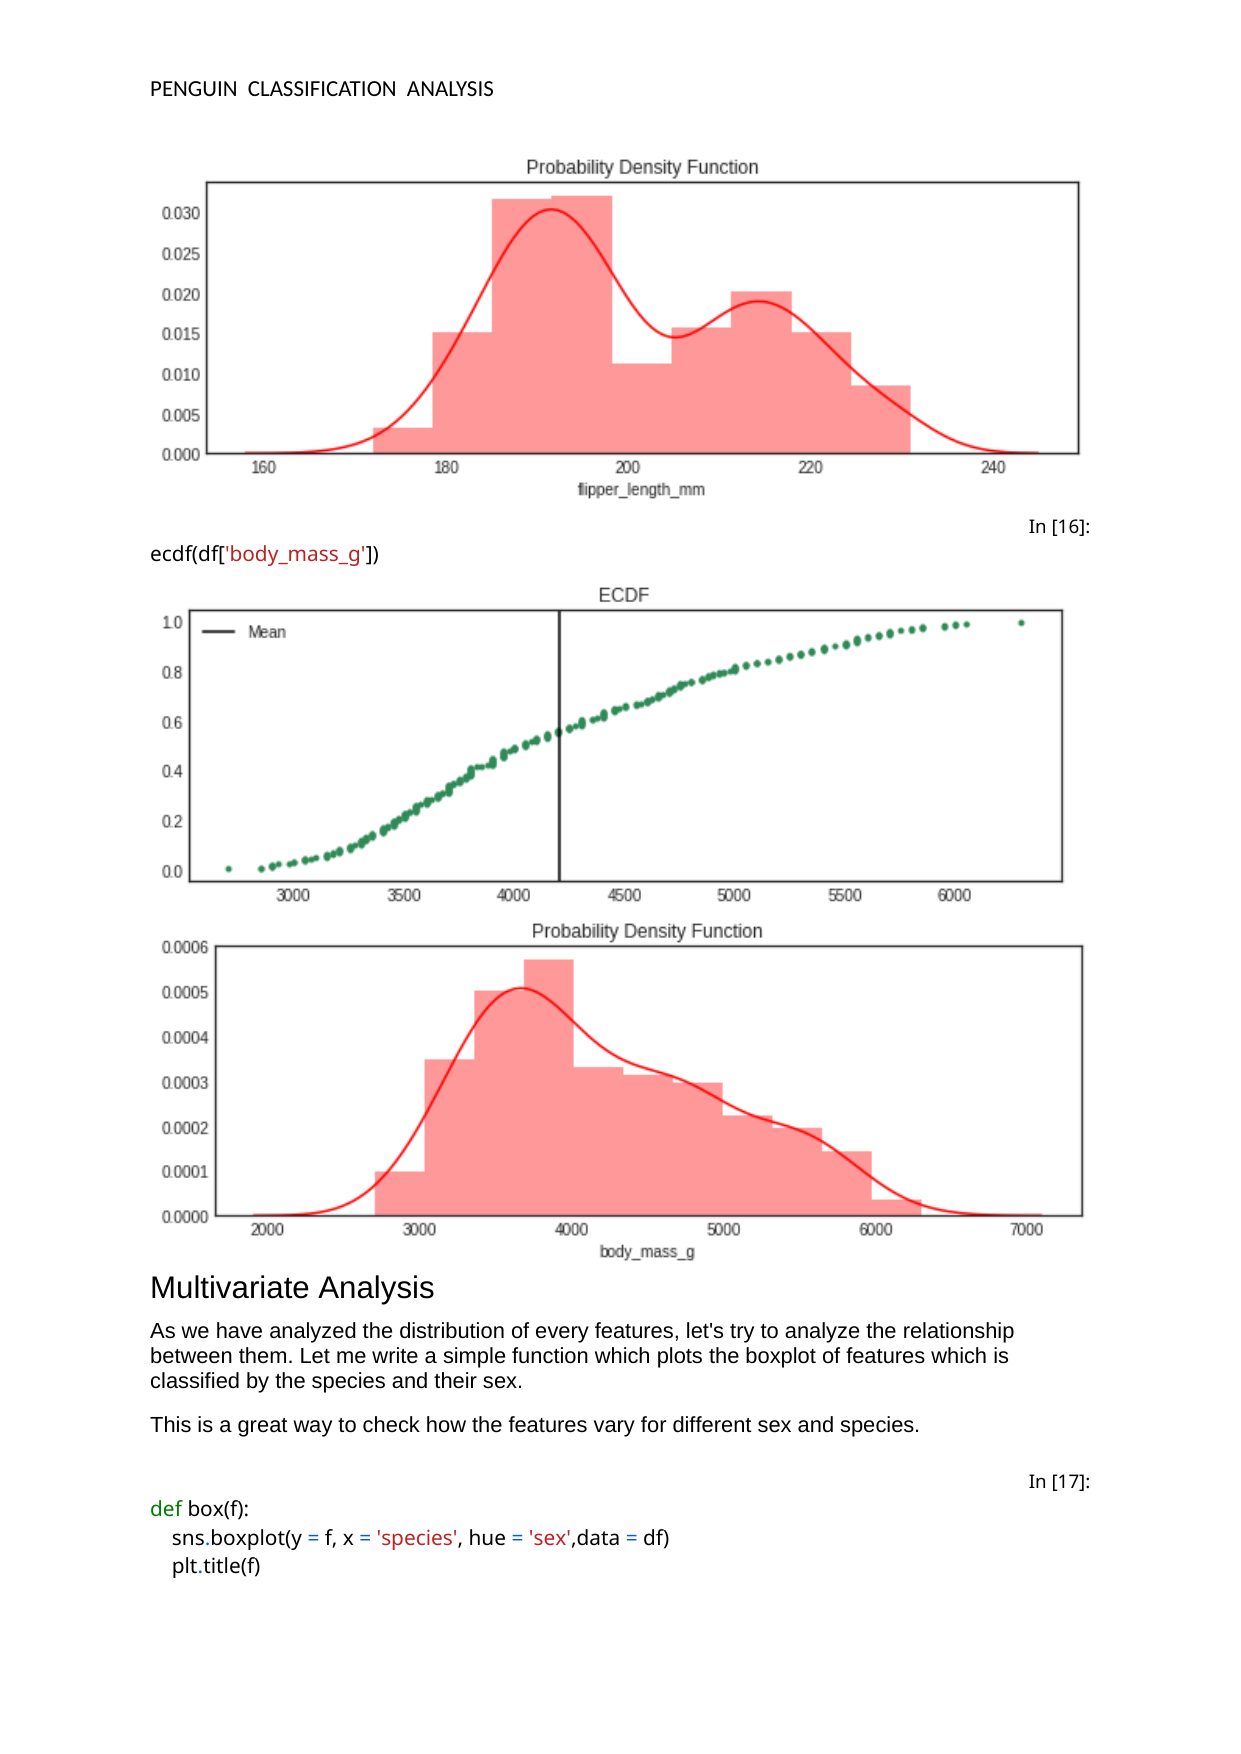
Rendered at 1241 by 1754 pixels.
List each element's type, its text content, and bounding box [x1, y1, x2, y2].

text def box(f): [150, 1494, 1090, 1523]
text sns.boxplot(y = f, x = 'species', hue = 'sex',data = df) [150, 1523, 1090, 1551]
text As we have analyzed the distribution of every features, let's try to analyze the relationship between them. Let me write a simple function which plots the boxplot of features which is classified by the species and their sex. [150, 1318, 1090, 1393]
text ecdf(df['body_mass_g']) [150, 539, 1090, 568]
text plt.title(f) [150, 1551, 1090, 1579]
text In [16]: [150, 507, 1090, 539]
text Multivariate Analysis [150, 1270, 1090, 1305]
text This is a great way to check how the features vary for different sex and species. [150, 1412, 1090, 1437]
picture [150, 577, 1091, 1270]
picture [150, 150, 1089, 508]
text In [17]: [150, 1462, 1090, 1494]
